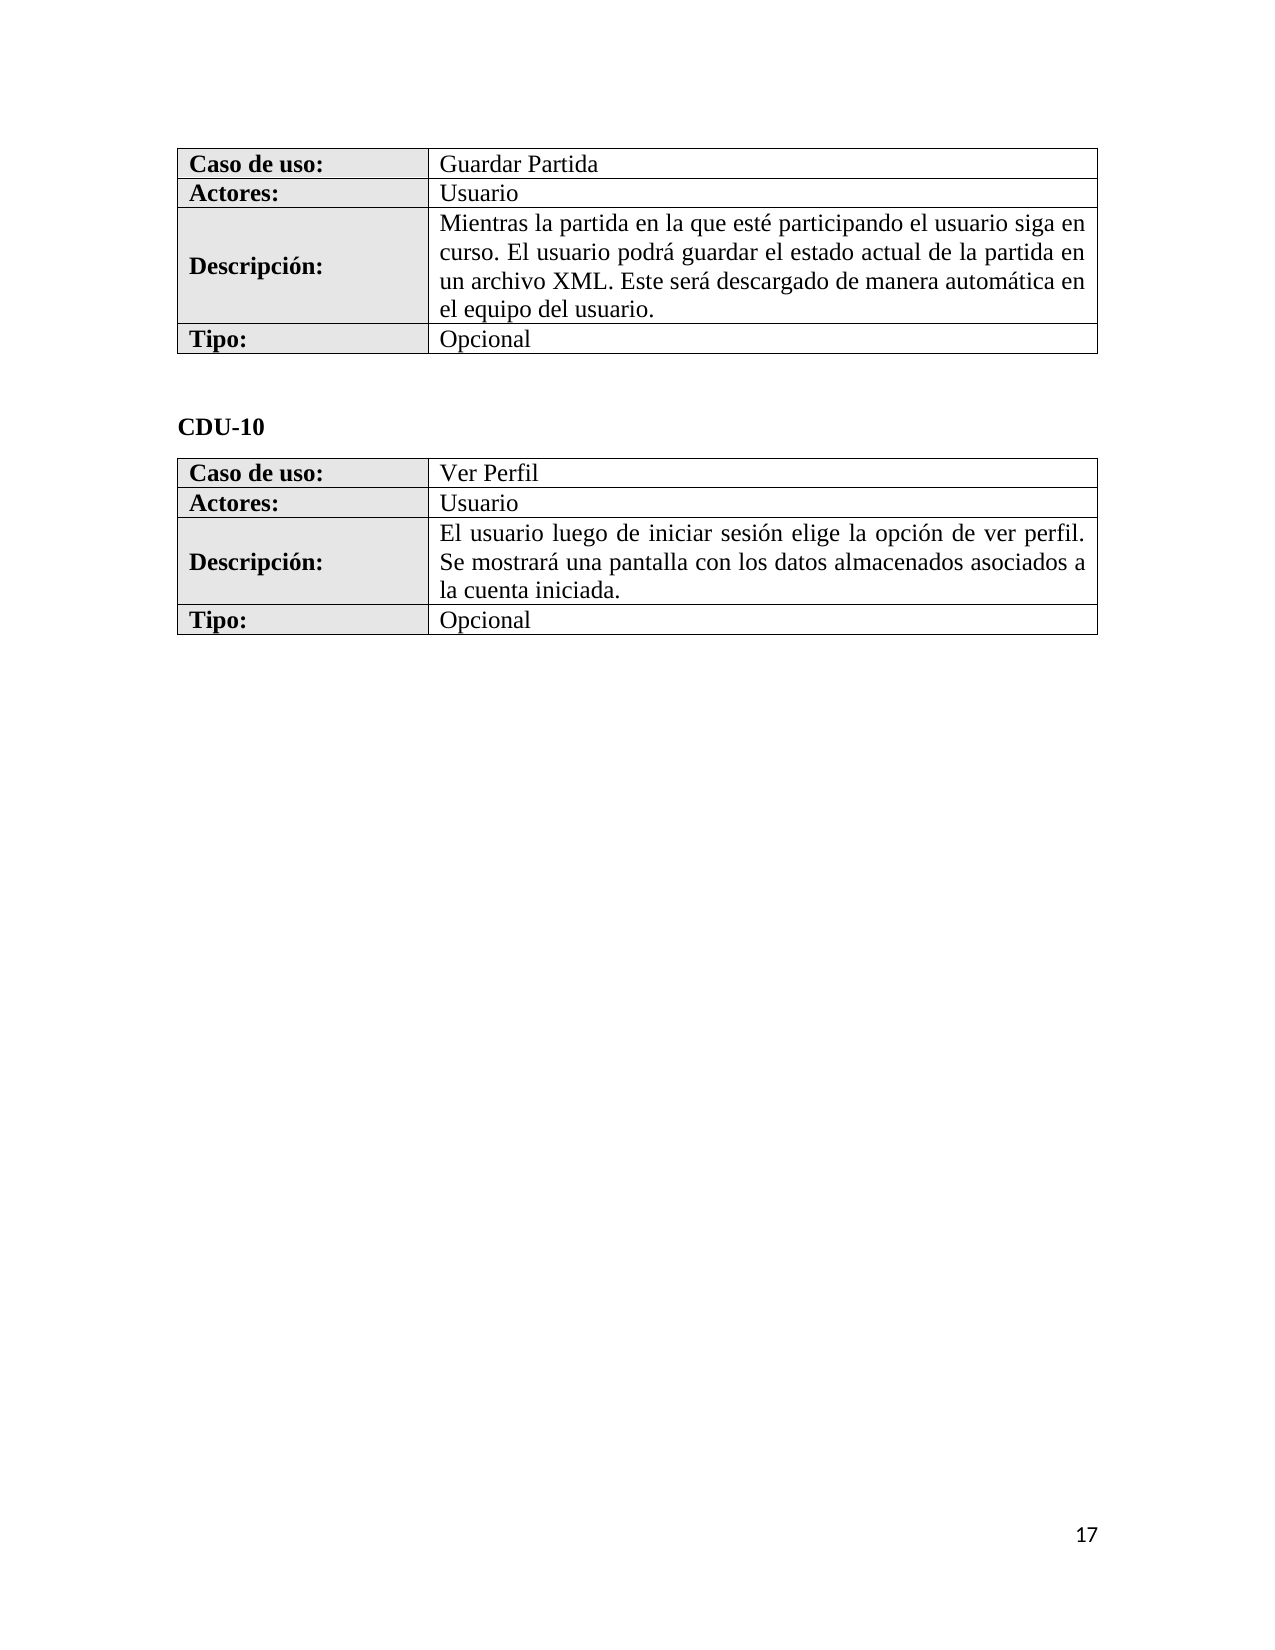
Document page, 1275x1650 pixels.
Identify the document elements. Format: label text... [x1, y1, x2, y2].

table_cell Actores: [178, 179, 428, 207]
table_cell El usuario luego de iniciar sesión elige la opción de ver perfil. Se mostrará una pantalla con los datos almacenados asociados a la cuenta iniciada. [429, 518, 1097, 604]
text CDU-10 [177, 412, 1098, 441]
table_cell Tipo: [178, 324, 428, 353]
table_header Caso de uso: [178, 149, 428, 177]
table_cell Descripción: [178, 518, 428, 604]
table_cell Tipo: [178, 605, 428, 634]
table_header Caso de uso: [178, 459, 428, 487]
table_cell Usuario [429, 488, 1097, 517]
table_header Guardar Partida [429, 149, 1097, 177]
table_cell Opcional [429, 324, 1097, 353]
table_cell Actores: [178, 488, 428, 517]
table_cell Mientras la partida en la que esté participando el usuario siga en curso. El usuario podrá guardar el estado actual de la partida en un archivo XML. Este será descargado de manera automática en el equipo del usuario. [429, 208, 1097, 323]
table_cell Usuario [429, 179, 1097, 207]
table_cell Opcional [429, 605, 1097, 634]
table_cell Descripción: [178, 208, 428, 323]
table_header Ver Perfil [429, 459, 1097, 487]
